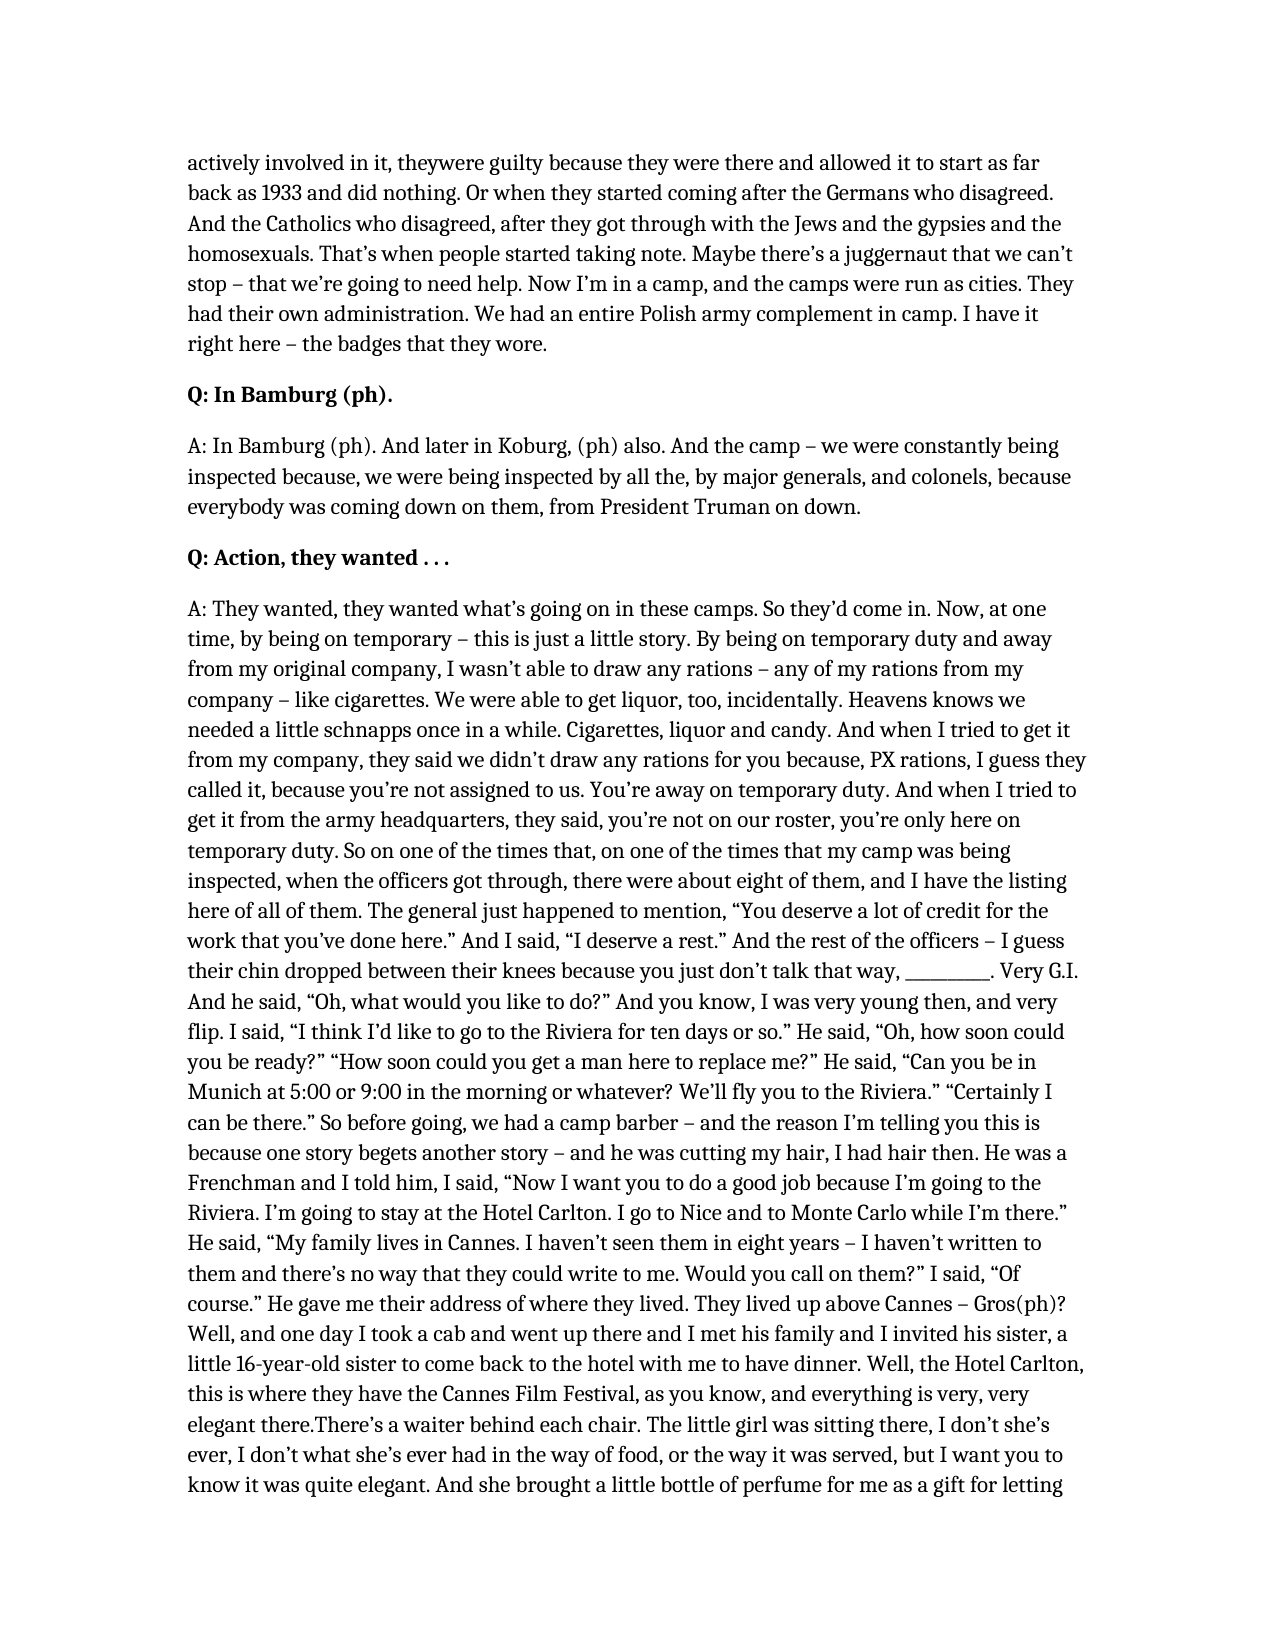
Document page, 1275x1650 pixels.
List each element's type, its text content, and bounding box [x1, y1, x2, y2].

text Q: In Bamburg (ph). [187, 382, 1087, 409]
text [187, 596, 1087, 1498]
text A: In Bamburg (ph). And later in Koburg, (ph) also. And the camp – we were constantly being inspected because, we were being inspected by all the, by major generals, and colonels, because everybody was coming down on them, from President Truman on down. [187, 433, 1087, 520]
text Q: Action, they wanted . . . [187, 545, 1087, 571]
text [187, 150, 1087, 358]
